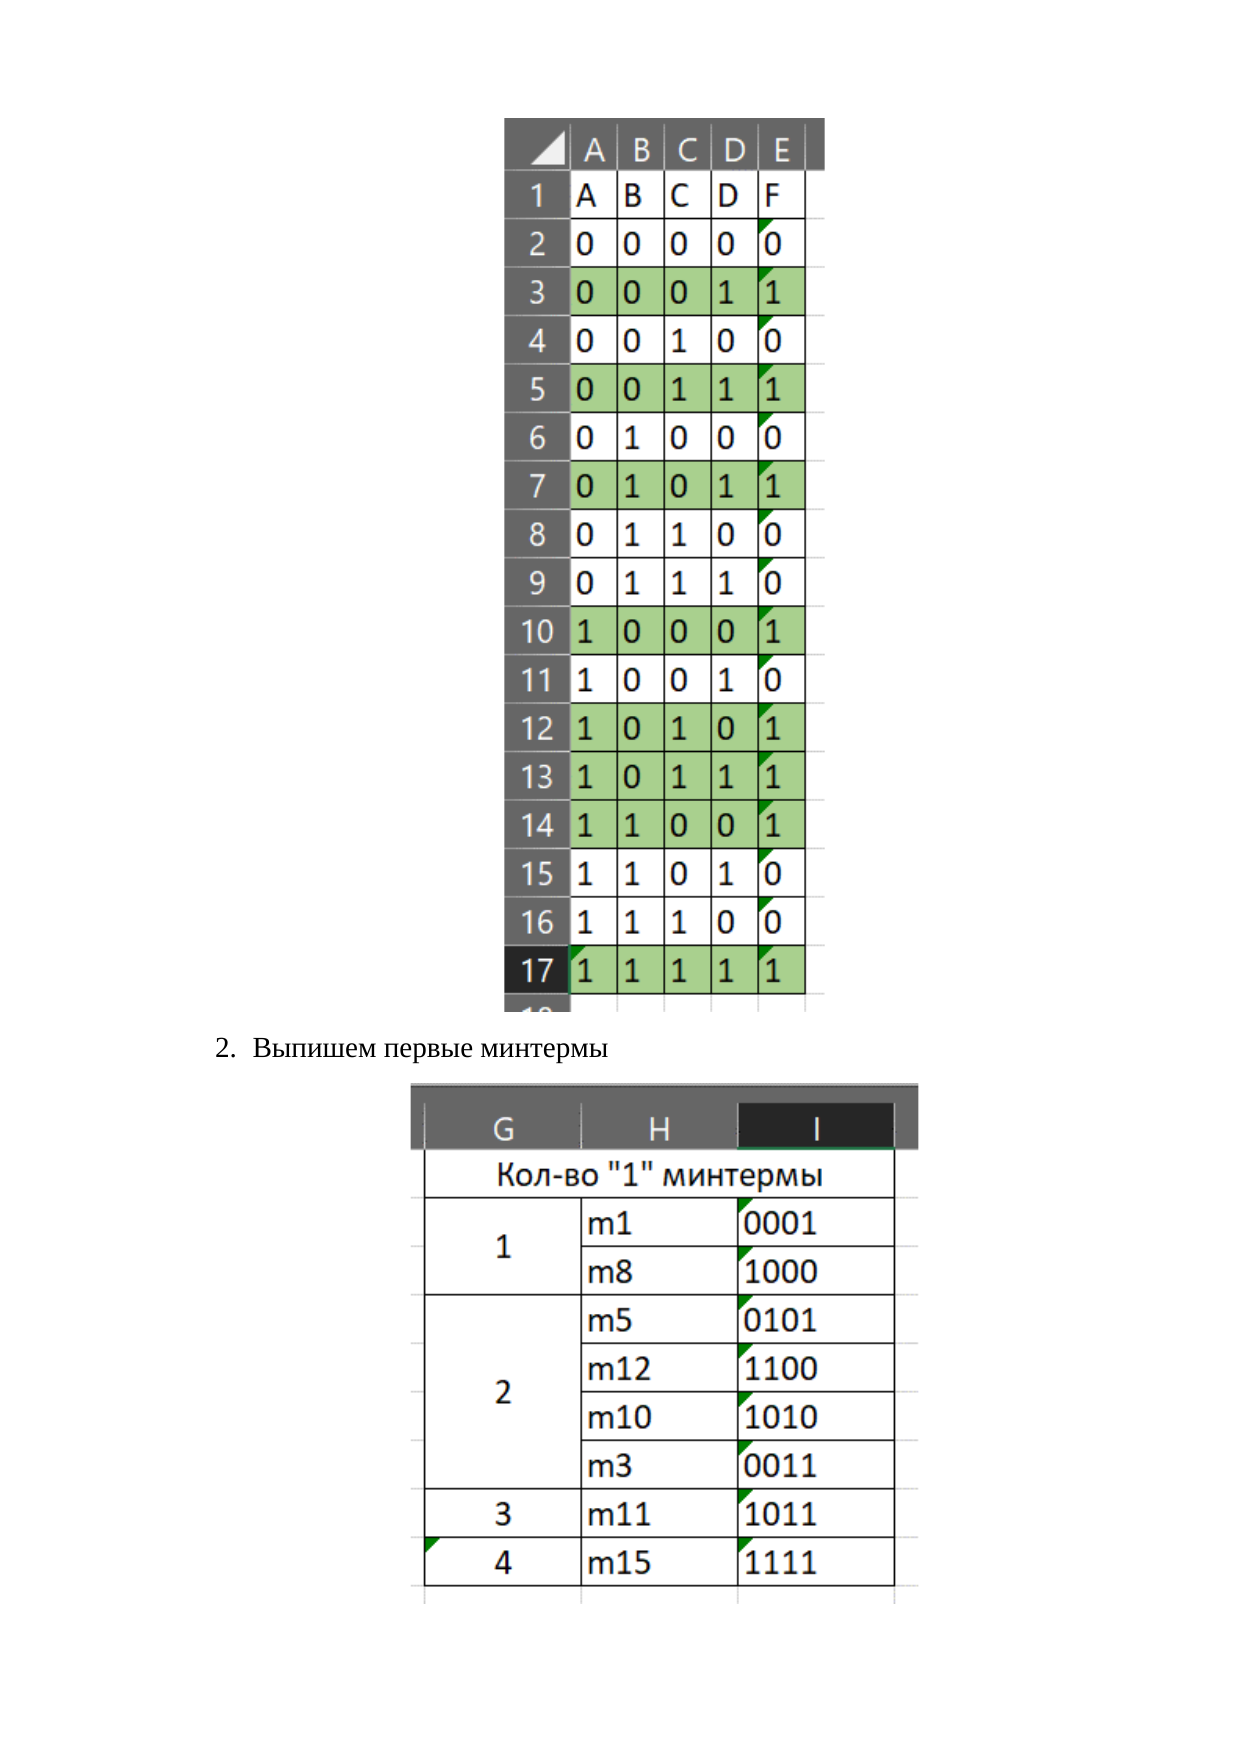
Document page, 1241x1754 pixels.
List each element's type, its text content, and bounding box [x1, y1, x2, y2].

list Выпишем первые минтермы [215, 1031, 1152, 1064]
picture [504, 118, 825, 1012]
picture [410, 1083, 919, 1604]
